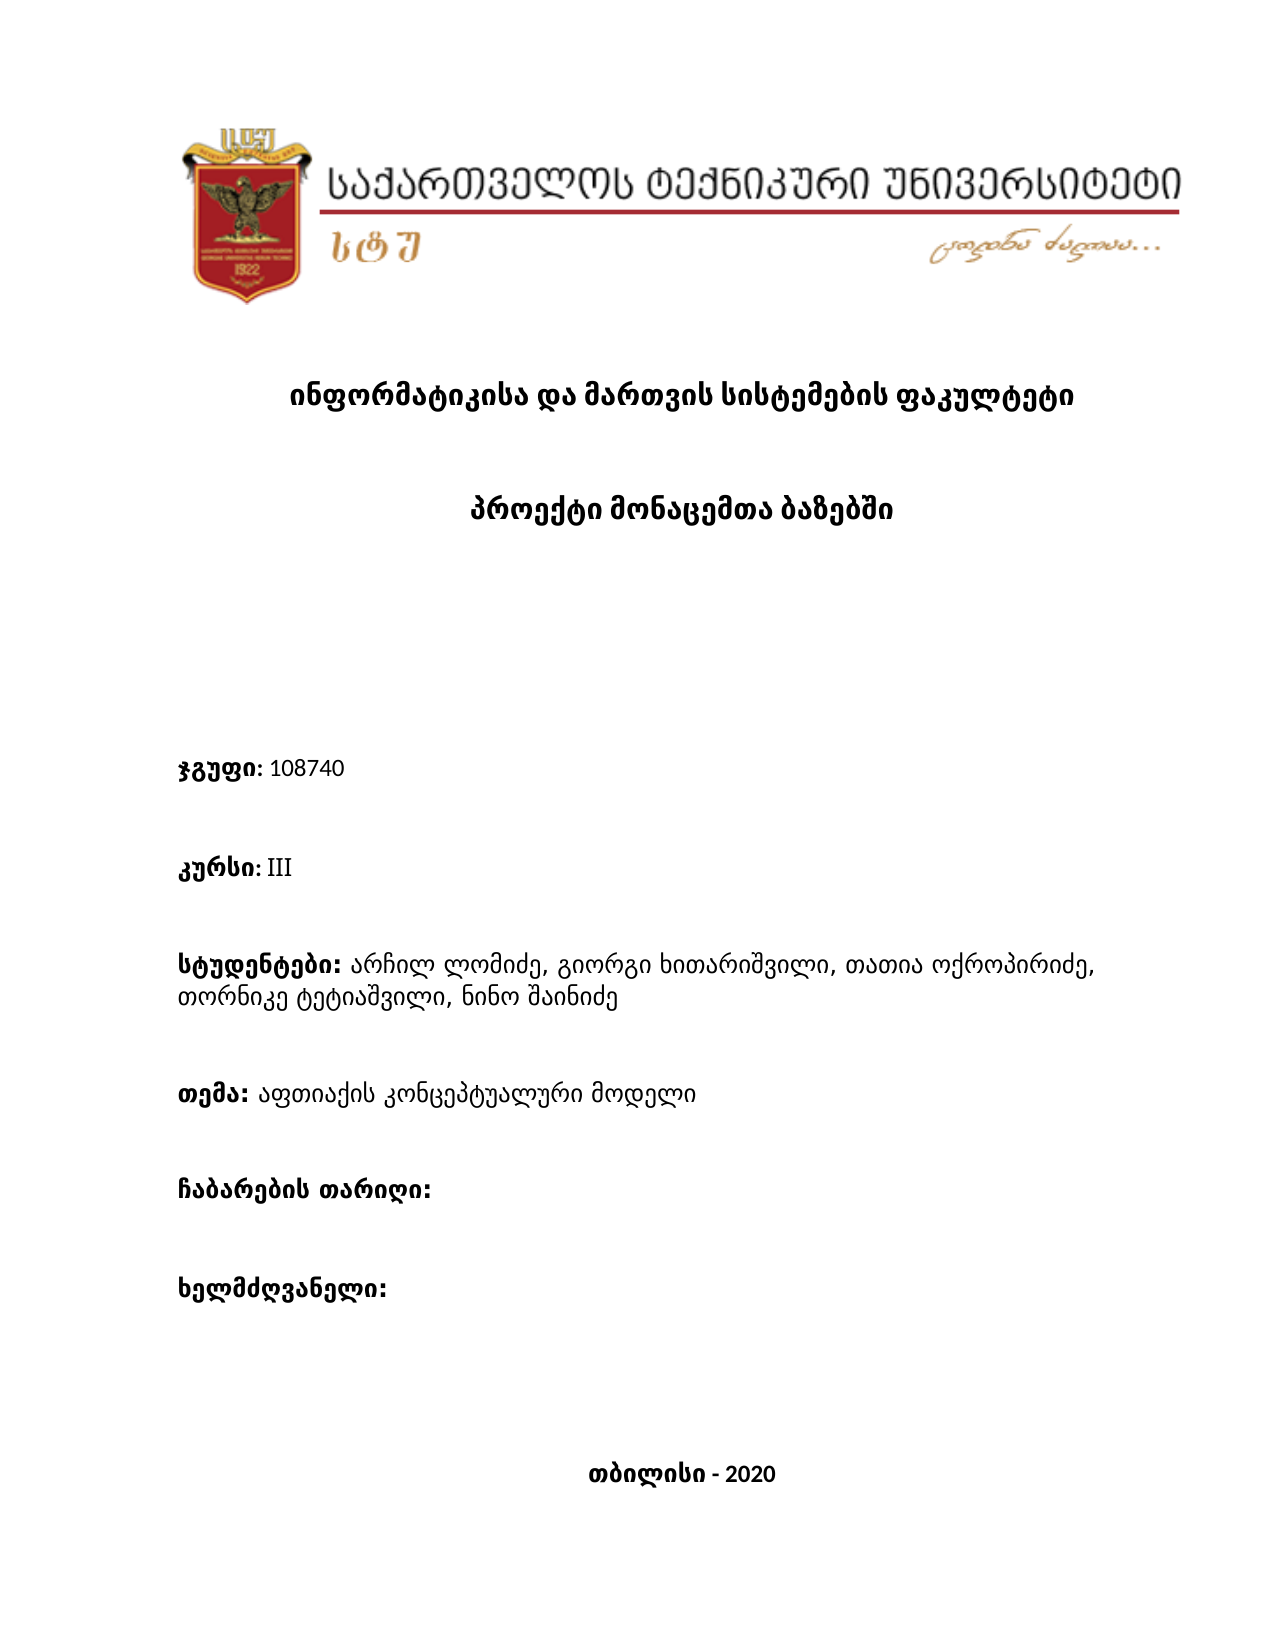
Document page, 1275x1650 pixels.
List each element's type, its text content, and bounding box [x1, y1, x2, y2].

text თბილისი - 2020 [177, 1459, 1186, 1489]
text პროექტი მონაცემთა ბაზებში [177, 489, 1186, 528]
text ჩაბარების თარიღი: [177, 1176, 1186, 1205]
text ხელმძღვანელი: [177, 1274, 1186, 1303]
text კურსი: III [177, 850, 1186, 884]
text სტუდენტები: არჩილ ლომიძე, გიორგი ხითარიშვილი, თათია ოქროპირიძე, თორნიკე ტეტიაშვილი, ნინო შაინიძე [177, 950, 1186, 1011]
text ჯგუფი: 108740 [177, 750, 1186, 784]
picture [177, 118, 1187, 305]
text თემა: აფთიაქის კონცეპტუალური მოდელი [177, 1075, 1186, 1109]
text ინფორმატიკისა და მართვის სისტემების ფაკულტეტი [177, 374, 1186, 414]
